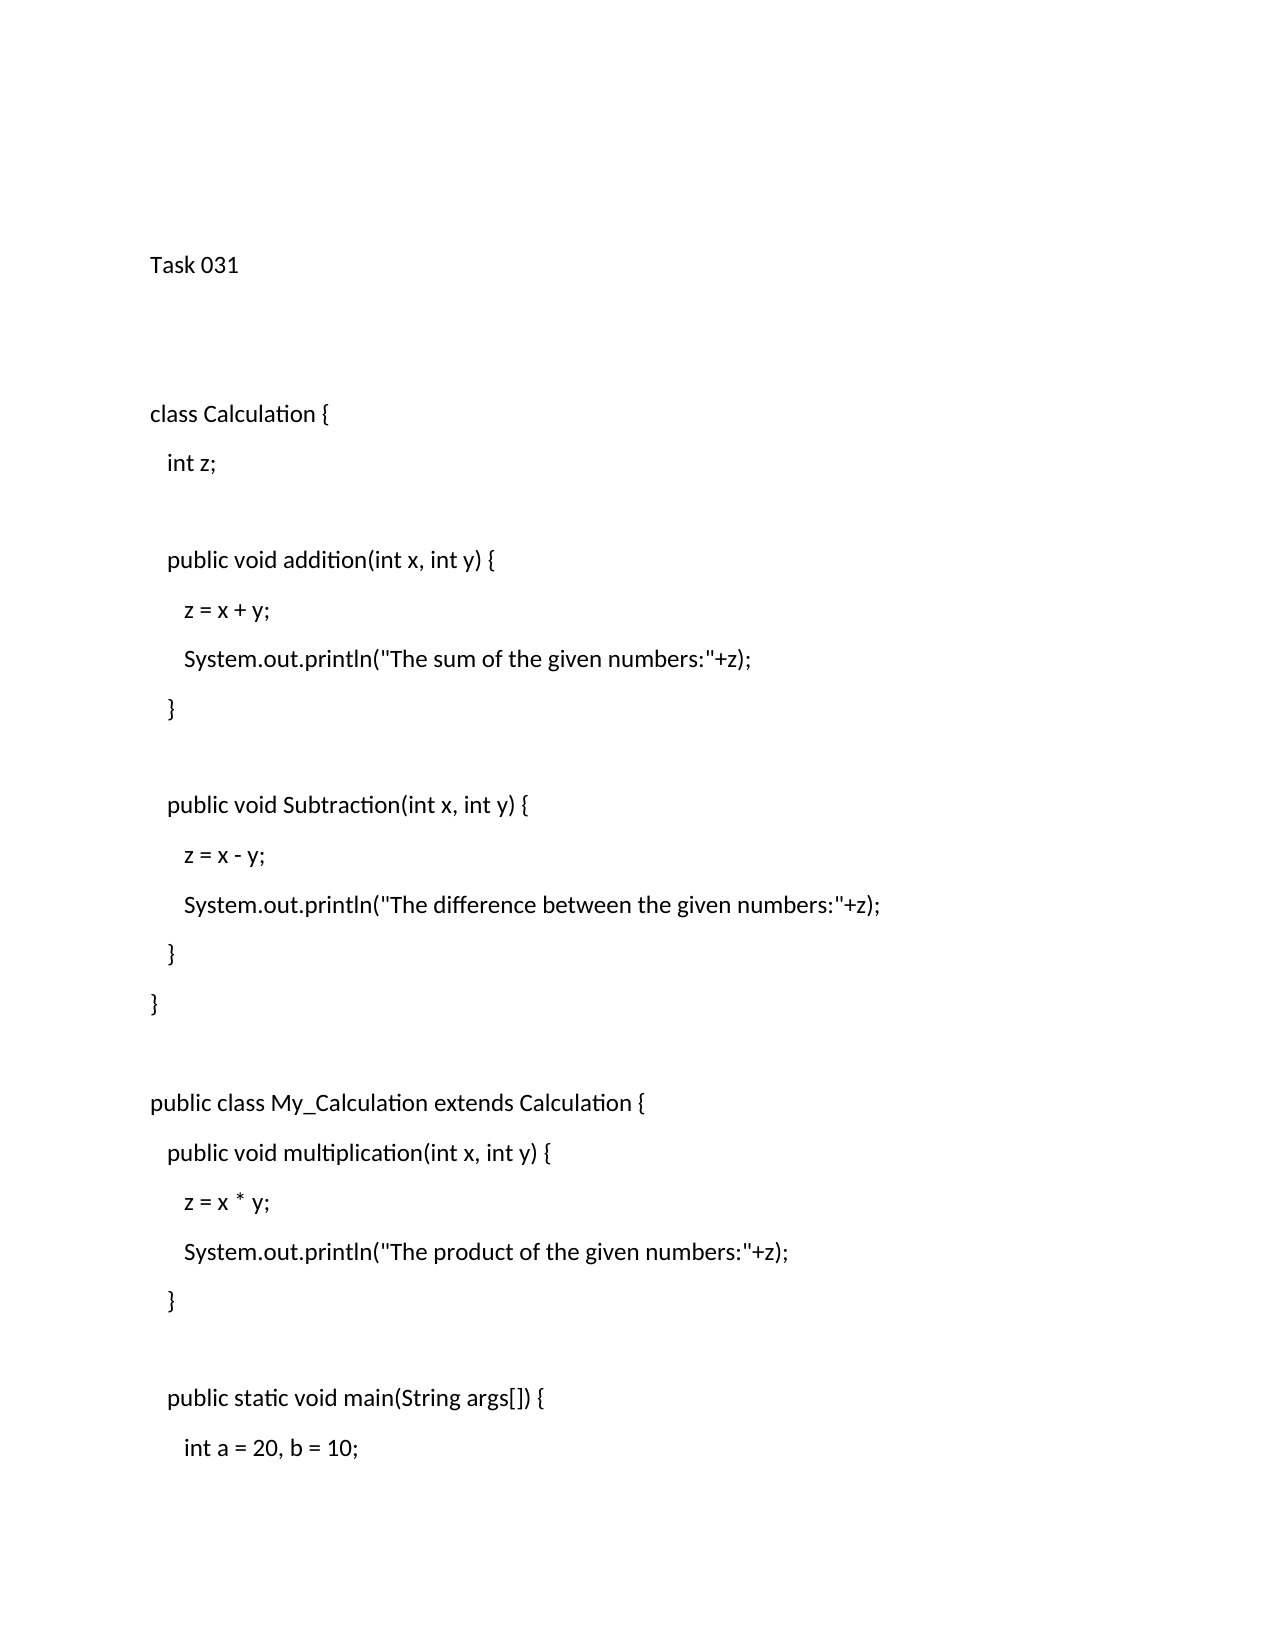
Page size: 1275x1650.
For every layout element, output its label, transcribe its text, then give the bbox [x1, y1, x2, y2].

text int a = 20, b = 10; [150, 1432, 1125, 1462]
text } [150, 938, 1125, 969]
text z = x * y; [150, 1186, 1125, 1217]
text z = x - y; [150, 839, 1125, 870]
text System.out.println("The product of the given numbers:"+z); [150, 1236, 1125, 1266]
text System.out.println("The sum of the given numbers:"+z); [150, 643, 1125, 674]
text public void addition(int x, int y) { [150, 544, 1125, 575]
text z = x + y; [150, 594, 1125, 624]
text public class My_Calculation extends Calculation { [150, 1087, 1125, 1118]
text public void Subtraction(int x, int y) { [150, 789, 1125, 820]
text public static void main(String args[]) { [150, 1382, 1125, 1413]
text } [150, 1285, 1125, 1316]
text } [150, 988, 1125, 1018]
text } [150, 693, 1125, 723]
text int z; [150, 447, 1125, 478]
text System.out.println("The difference between the given numbers:"+z); [150, 889, 1125, 919]
text public void multiplication(int x, int y) { [150, 1137, 1125, 1167]
text Task 031 [150, 249, 1125, 280]
text class Calculation { [150, 398, 1125, 428]
